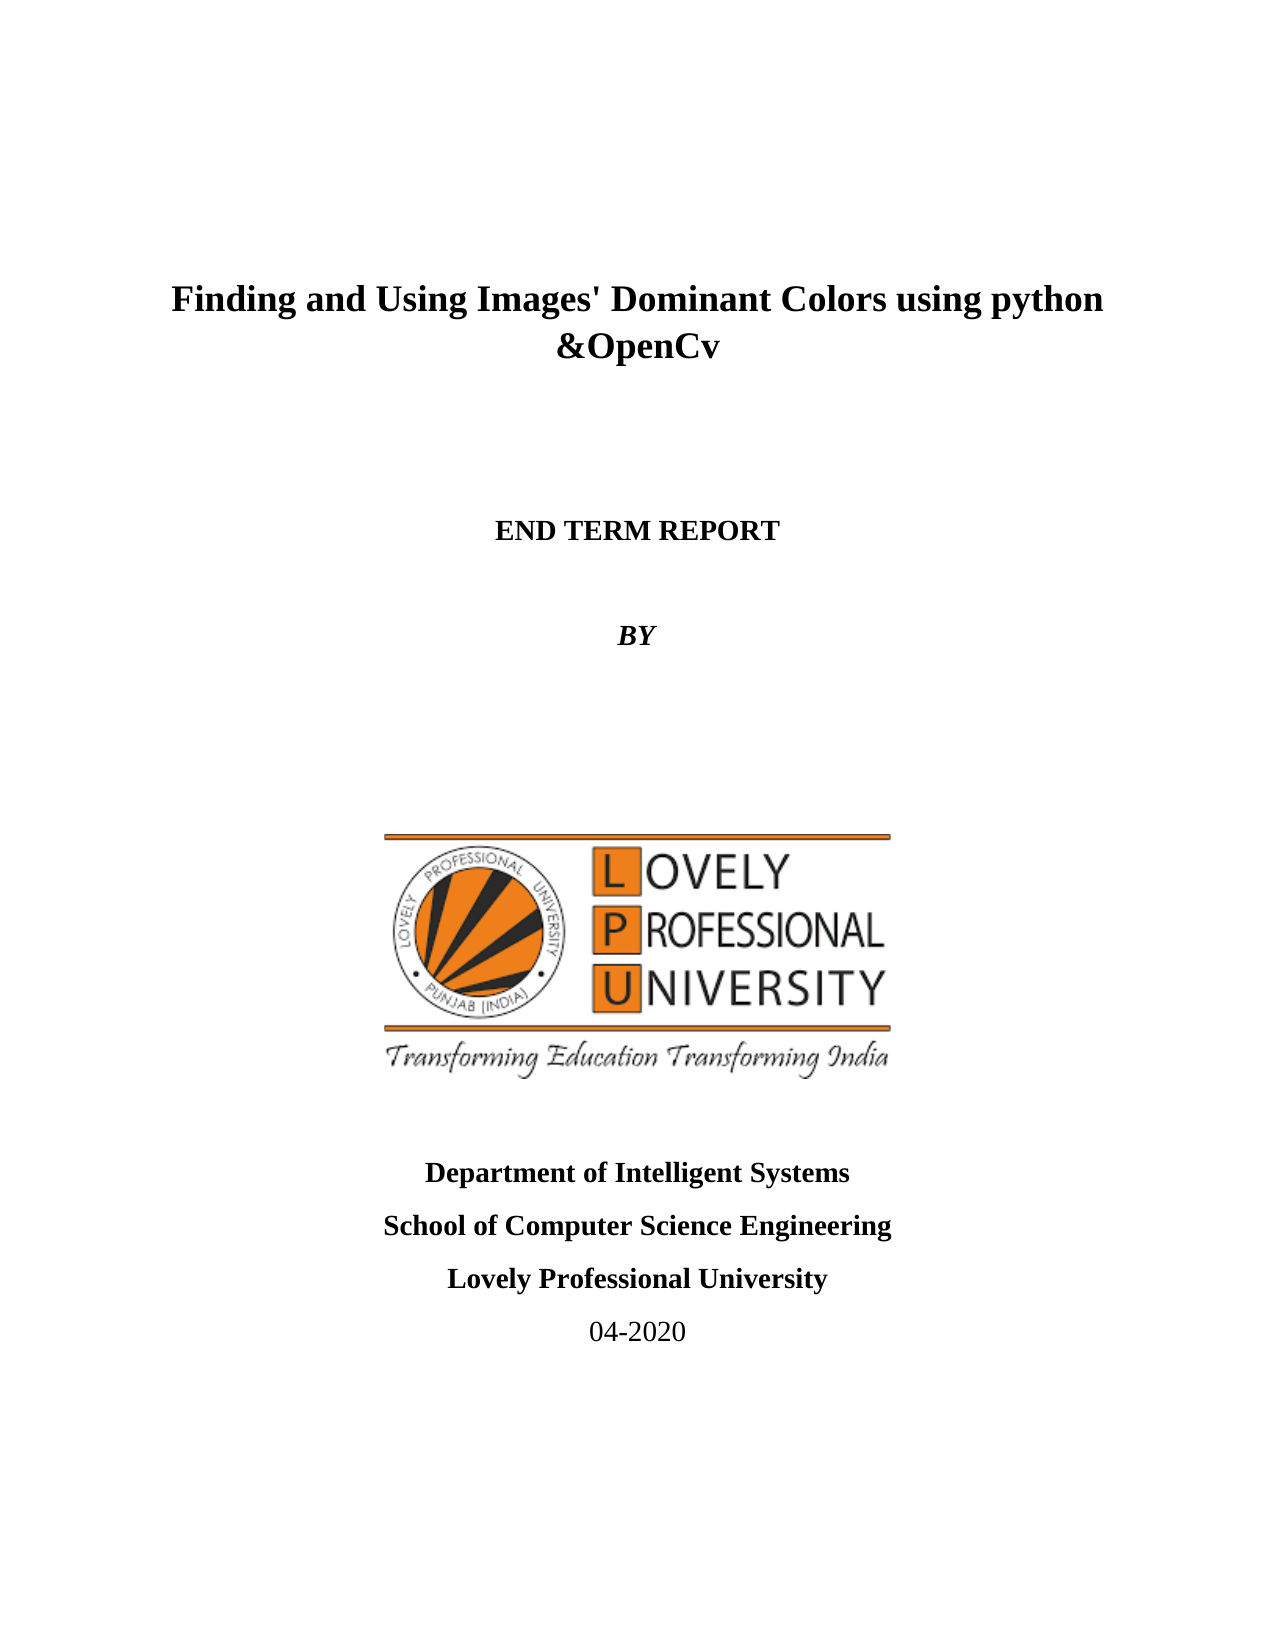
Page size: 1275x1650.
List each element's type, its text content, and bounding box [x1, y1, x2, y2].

text END TERM REPORT [150, 513, 1125, 546]
text Finding and Using Images' Dominant Colors using python &OpenCv [150, 276, 1125, 366]
text Lovely Professional University [150, 1261, 1125, 1294]
picture [384, 834, 891, 1079]
text BY [150, 618, 1125, 652]
text School of Computer Science Engineering [150, 1208, 1125, 1242]
text 04-2020 [150, 1314, 1125, 1347]
text Department of Intelligent Systems [150, 1155, 1125, 1189]
